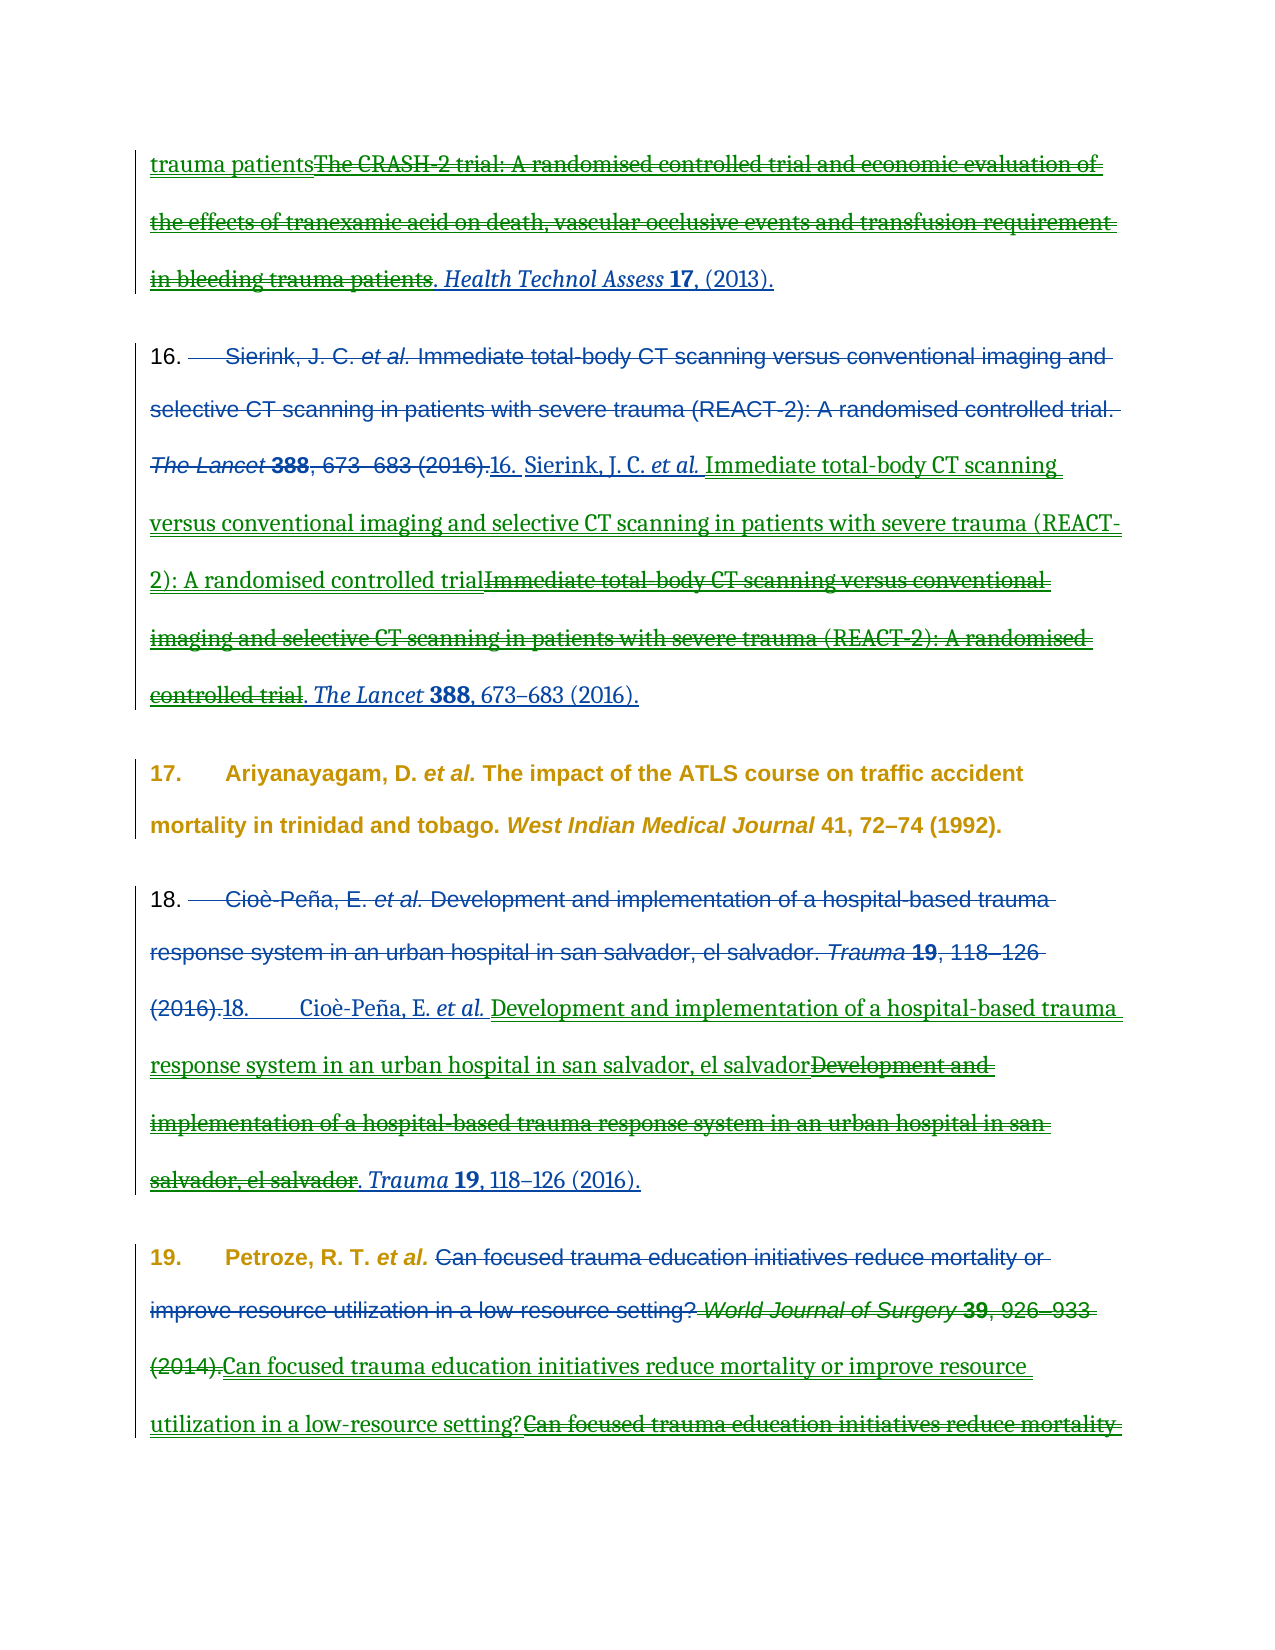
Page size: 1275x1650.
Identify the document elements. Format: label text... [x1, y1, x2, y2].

text 17. Ariyanayagam, D. et al. The impact of the ATLS course on traffic accident mortality in trinidad and tobago. West Indian Medical Journal 41, 72–74 (1992). [150, 759, 1125, 838]
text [150, 1244, 1125, 1438]
